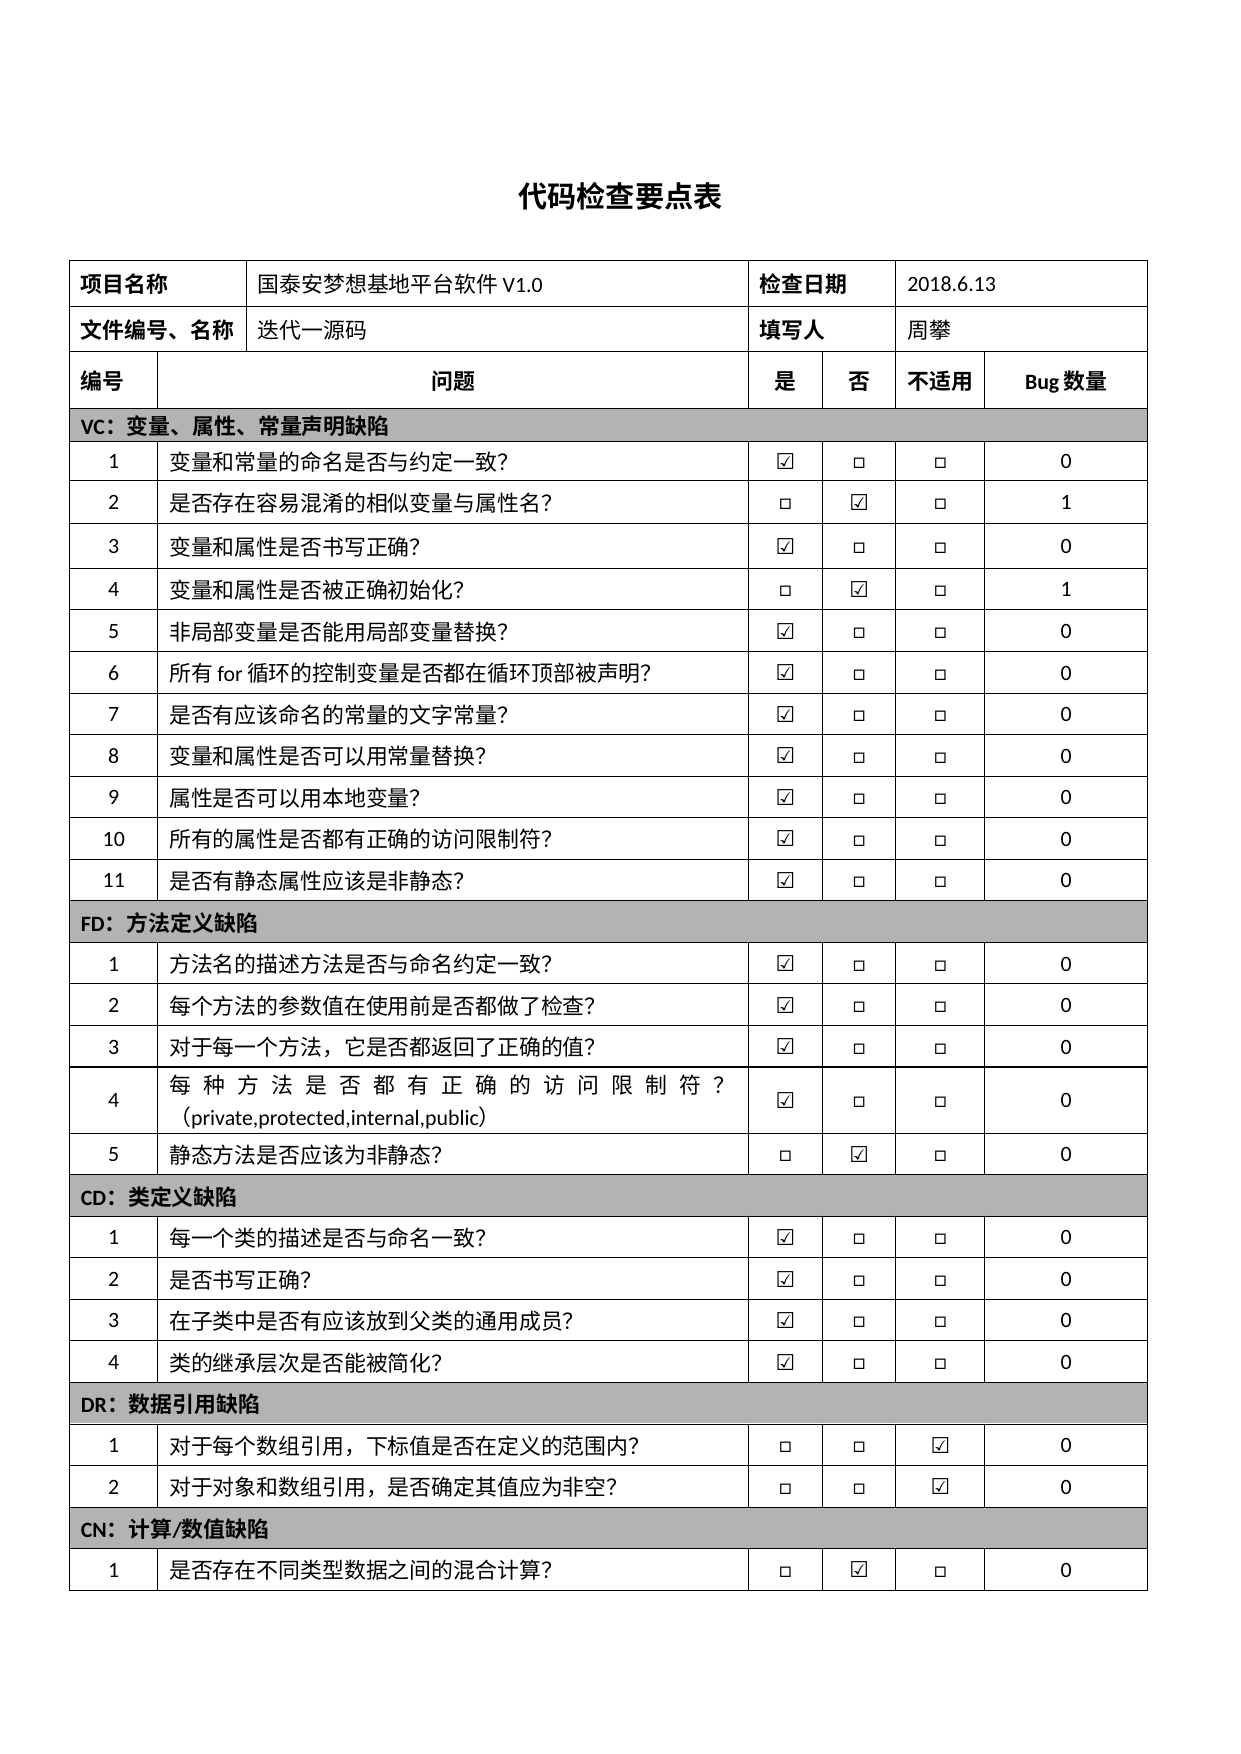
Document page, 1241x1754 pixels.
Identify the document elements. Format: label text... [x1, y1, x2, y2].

table_cell ☑ [823, 1134, 895, 1174]
table_cell 1 [70, 1425, 157, 1465]
table_cell □ [823, 524, 895, 568]
table_cell VC：变量、属性、常量声明缺陷 [70, 409, 1147, 441]
table_cell 是否存在容易混淆的相似变量与属性名？ [158, 481, 748, 523]
table_cell □ [823, 1466, 895, 1507]
table_cell □ [896, 1026, 984, 1066]
table_cell □ [896, 610, 984, 651]
table_cell 不适用 [896, 352, 984, 408]
table_cell Bug数量 [985, 352, 1147, 408]
table_cell 对于对象和数组引用，是否确定其值应为非空？ [158, 1466, 748, 1507]
table_cell 0 [985, 1258, 1147, 1299]
table_cell □ [749, 569, 822, 609]
table_cell 非局部变量是否能用局部变量替换？ [158, 610, 748, 651]
table_cell FD：方法定义缺陷 [70, 901, 1147, 942]
table_cell 1 [985, 569, 1147, 609]
table_cell 变量和属性是否可以用常量替换？ [158, 735, 748, 776]
table_cell □ [749, 1425, 822, 1465]
table_cell □ [823, 610, 895, 651]
table_cell 周攀 [896, 307, 1147, 351]
table_cell 1 [70, 1549, 157, 1590]
table_cell ☑ [823, 481, 895, 523]
table_header 2018.6.13 [896, 261, 1147, 306]
table_cell ☑ [749, 1217, 822, 1257]
table_cell □ [896, 694, 984, 734]
table_cell □ [896, 984, 984, 1025]
table_cell □ [823, 1026, 895, 1066]
table_cell □ [896, 1068, 984, 1132]
table_cell 3 [70, 524, 157, 568]
table_cell □ [823, 442, 895, 479]
table_cell 0 [985, 610, 1147, 651]
table_cell 静态方法是否应该为非静态？ [158, 1134, 748, 1174]
table_cell 0 [985, 694, 1147, 734]
table_cell 0 [985, 1026, 1147, 1066]
table_cell 0 [985, 1134, 1147, 1174]
table_cell 5 [70, 1134, 157, 1174]
table_cell □ [896, 943, 984, 983]
table_cell 所有的属性是否都有正确的访问限制符？ [158, 818, 748, 859]
table_cell 0 [985, 735, 1147, 776]
table_cell 变量和常量的命名是否与约定一致？ [158, 442, 748, 479]
table_cell □ [823, 1258, 895, 1299]
table_cell □ [896, 442, 984, 479]
table_cell 文件编号、名称 [70, 307, 246, 351]
table_cell ☑ [823, 569, 895, 609]
table_cell ☑ [749, 984, 822, 1025]
table_cell □ [823, 1425, 895, 1465]
table_cell 2 [70, 1466, 157, 1507]
table_cell 1 [985, 481, 1147, 523]
table_cell 9 [70, 777, 157, 817]
table_cell 0 [985, 860, 1147, 900]
table_header 检查日期 [749, 261, 895, 306]
table_cell 所有for循环的控制变量是否都在循环顶部被声明？ [158, 652, 748, 692]
table_cell 类的继承层次是否能被简化？ [158, 1341, 748, 1382]
table_cell 11 [70, 860, 157, 900]
table_cell 每种方法是否都有正确的访问限制符？（private,protected,internal,public） [158, 1068, 748, 1132]
table_cell □ [823, 818, 895, 859]
table_cell ☑ [823, 1549, 895, 1590]
table_cell 0 [985, 442, 1147, 479]
table_cell ☑ [749, 860, 822, 900]
table_cell 2 [70, 1258, 157, 1299]
table_cell □ [896, 481, 984, 523]
table_cell 0 [985, 652, 1147, 692]
table_cell ☑ [749, 1068, 822, 1132]
table_cell 0 [985, 1068, 1147, 1132]
table_cell ☑ [749, 652, 822, 692]
table_cell 0 [985, 1425, 1147, 1465]
table_cell 4 [70, 1068, 157, 1132]
table_cell 是 [749, 352, 822, 408]
table_cell 变量和属性是否书写正确？ [158, 524, 748, 568]
table_cell □ [896, 1258, 984, 1299]
table_cell ☑ [749, 1341, 822, 1382]
table_cell ☑ [749, 1300, 822, 1340]
table_cell ☑ [749, 943, 822, 983]
table_cell 属性是否可以用本地变量？ [158, 777, 748, 817]
table_cell □ [823, 777, 895, 817]
table_cell 0 [985, 777, 1147, 817]
table_cell 0 [985, 1217, 1147, 1257]
table_cell 5 [70, 610, 157, 651]
table_cell 10 [70, 818, 157, 859]
table_cell □ [896, 1134, 984, 1174]
table_cell 0 [985, 524, 1147, 568]
table_cell 每一个类的描述是否与命名一致？ [158, 1217, 748, 1257]
table_cell 0 [985, 943, 1147, 983]
table_cell □ [823, 735, 895, 776]
table_cell □ [896, 1549, 984, 1590]
table_cell □ [896, 860, 984, 900]
table_cell □ [749, 1134, 822, 1174]
table_cell ☑ [749, 442, 822, 479]
table_cell □ [896, 569, 984, 609]
table_cell □ [896, 735, 984, 776]
table_cell □ [896, 1341, 984, 1382]
table_cell CD：类定义缺陷 [70, 1175, 1147, 1216]
table_cell 0 [985, 984, 1147, 1025]
table_cell 迭代一源码 [247, 307, 748, 351]
table_cell 8 [70, 735, 157, 776]
table_cell 编号 [70, 352, 157, 408]
table_cell 2 [70, 984, 157, 1025]
table_cell □ [823, 1341, 895, 1382]
table_cell 方法名的描述方法是否与命名约定一致？ [158, 943, 748, 983]
table_cell 2 [70, 481, 157, 523]
table_cell 在子类中是否有应该放到父类的通用成员？ [158, 1300, 748, 1340]
table_cell □ [896, 652, 984, 692]
table_cell ☑ [749, 818, 822, 859]
table_cell ☑ [749, 1026, 822, 1066]
table_cell □ [749, 1549, 822, 1590]
table_cell 1 [70, 1217, 157, 1257]
table_cell □ [823, 1068, 895, 1132]
table_cell 对于每个数组引用，下标值是否在定义的范围内？ [158, 1425, 748, 1465]
table_cell □ [749, 1466, 822, 1507]
table_cell 3 [70, 1300, 157, 1340]
table_cell 是否有应该命名的常量的文字常量？ [158, 694, 748, 734]
table_cell ☑ [749, 610, 822, 651]
table_cell 1 [70, 943, 157, 983]
table_cell 0 [985, 1300, 1147, 1340]
table_cell □ [896, 524, 984, 568]
table_cell ☑ [749, 735, 822, 776]
table_cell □ [823, 860, 895, 900]
table_cell CN：计算/数值缺陷 [70, 1508, 1147, 1548]
table_cell □ [896, 1300, 984, 1340]
table_cell 0 [985, 818, 1147, 859]
table_cell 填写人 [749, 307, 895, 351]
table_cell □ [749, 481, 822, 523]
table_cell □ [823, 984, 895, 1025]
table_cell 0 [985, 1341, 1147, 1382]
table_cell ☑ [896, 1466, 984, 1507]
table_cell 6 [70, 652, 157, 692]
table_cell 1 [70, 442, 157, 479]
text 代码检查要点表 [187, 162, 1053, 227]
table_cell 对于每一个方法，它是否都返回了正确的值？ [158, 1026, 748, 1066]
table_cell 问题 [158, 352, 748, 408]
table_cell □ [896, 818, 984, 859]
table_cell 3 [70, 1026, 157, 1066]
table_cell ☑ [749, 1258, 822, 1299]
table_cell □ [823, 1300, 895, 1340]
table_cell ☑ [749, 524, 822, 568]
table_cell ☑ [749, 694, 822, 734]
table_cell 4 [70, 569, 157, 609]
table_cell 是否存在不同类型数据之间的混合计算？ [158, 1549, 748, 1590]
table_cell □ [823, 1217, 895, 1257]
table_cell 是否书写正确？ [158, 1258, 748, 1299]
table_cell 7 [70, 694, 157, 734]
table_cell □ [823, 943, 895, 983]
table_cell □ [823, 694, 895, 734]
table_cell □ [896, 1217, 984, 1257]
table_header 项目名称 [70, 261, 246, 306]
table_cell ☑ [896, 1425, 984, 1465]
table_cell 0 [985, 1466, 1147, 1507]
table_cell ☑ [749, 777, 822, 817]
table_cell 变量和属性是否被正确初始化？ [158, 569, 748, 609]
table_cell 0 [985, 1549, 1147, 1590]
table_cell 否 [823, 352, 895, 408]
table_cell 是否有静态属性应该是非静态？ [158, 860, 748, 900]
table_cell DR：数据引用缺陷 [70, 1383, 1147, 1423]
table_header 国泰安梦想基地平台软件V1.0 [247, 261, 748, 306]
table_cell 4 [70, 1341, 157, 1382]
table_cell 每个方法的参数值在使用前是否都做了检查？ [158, 984, 748, 1025]
table_cell □ [896, 777, 984, 817]
table_cell □ [823, 652, 895, 692]
